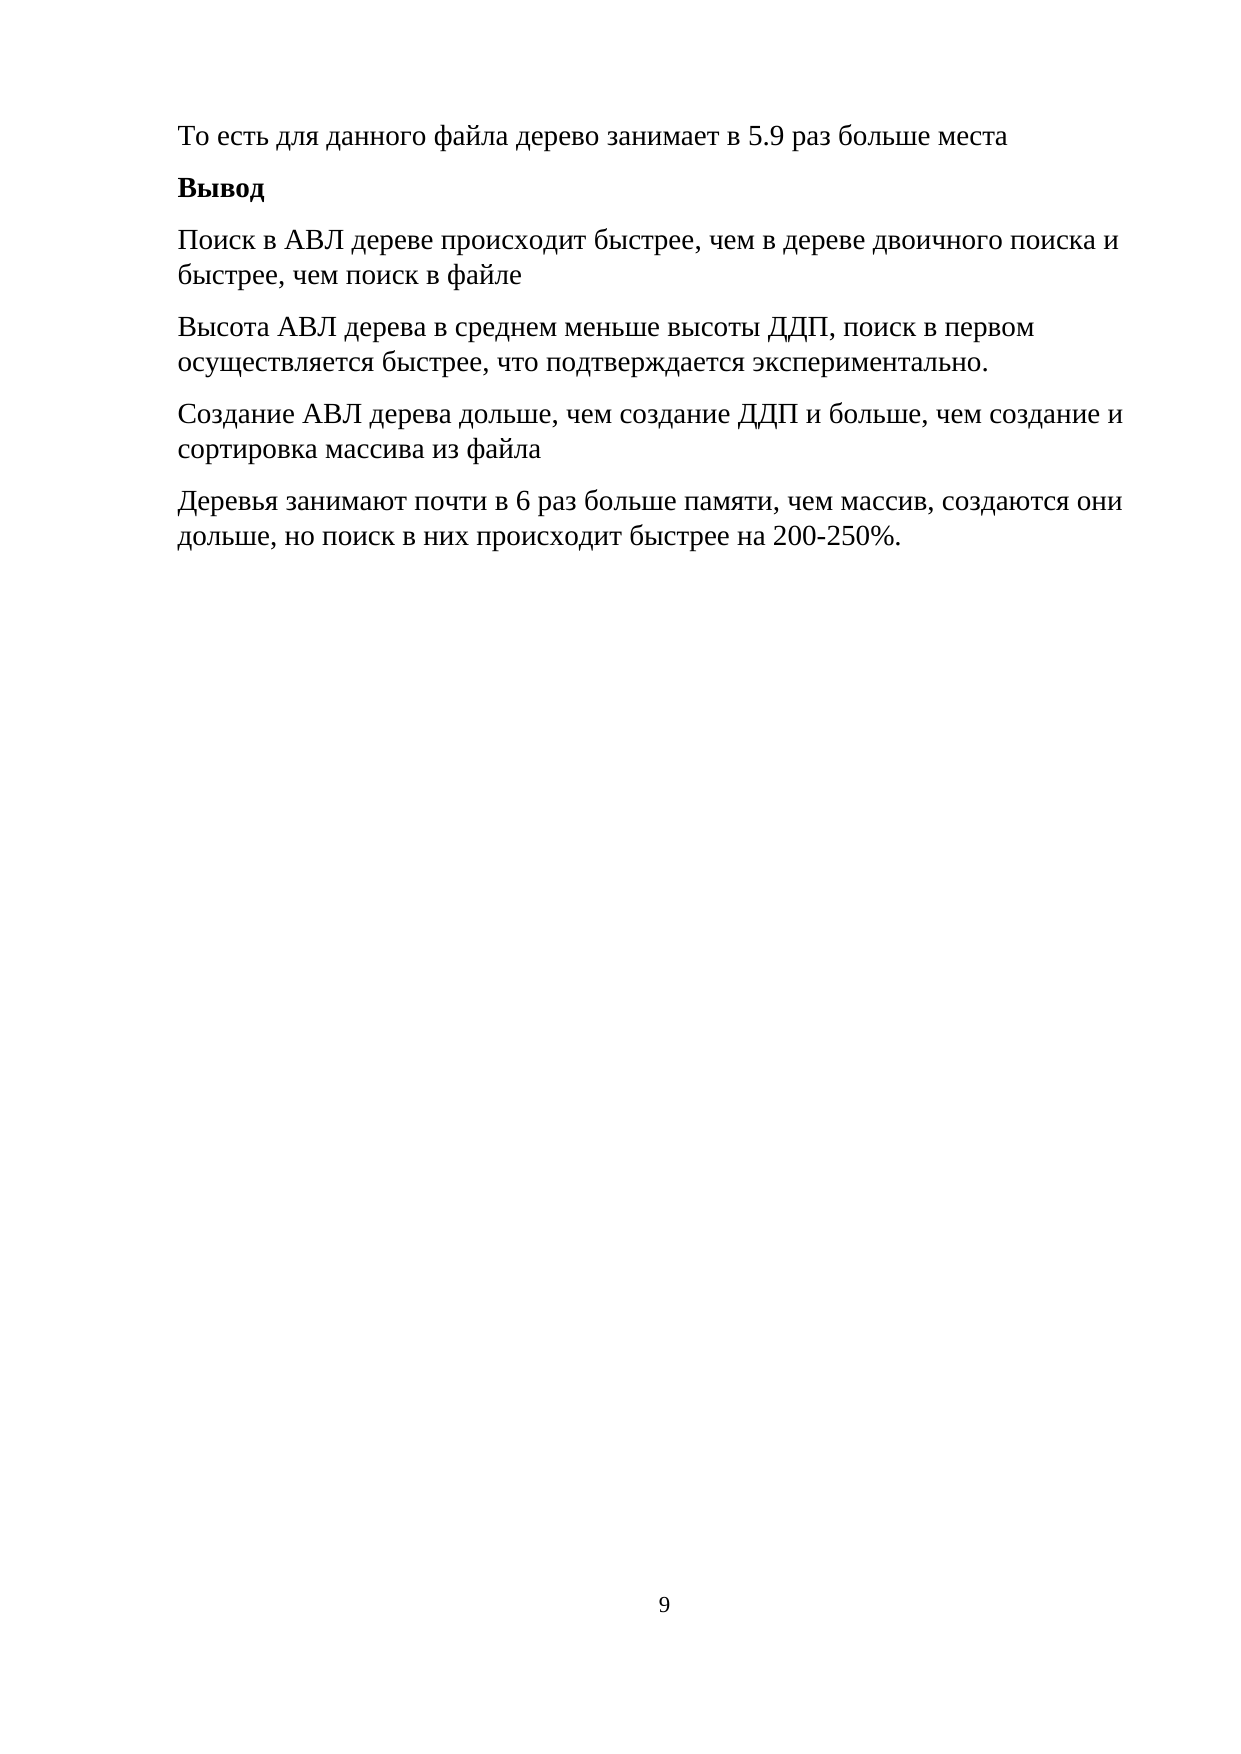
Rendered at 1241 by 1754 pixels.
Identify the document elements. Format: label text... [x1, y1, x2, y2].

text Создание АВЛ дерева дольше, чем создание ДДП и больше, чем создание и сортировка массива из файла [177, 396, 1152, 465]
text Поиск в АВЛ дереве происходит быстрее, чем в дереве двоичного поиска и быстрее, чем поиск в файле [177, 222, 1152, 291]
text Вывод [177, 170, 1152, 203]
text Деревья занимают почти в 6 раз больше памяти, чем массив, создаются они дольше, но поиск в них происходит быстрее на 200-250%. [177, 483, 1152, 552]
text Высота АВЛ дерева в среднем меньше высоты ДДП, поиск в первом осуществляется быстрее, что подтверждается экспериментально. [177, 309, 1152, 378]
text То есть для данного файла дерево занимает в 5.9 раз больше места [177, 118, 1152, 152]
